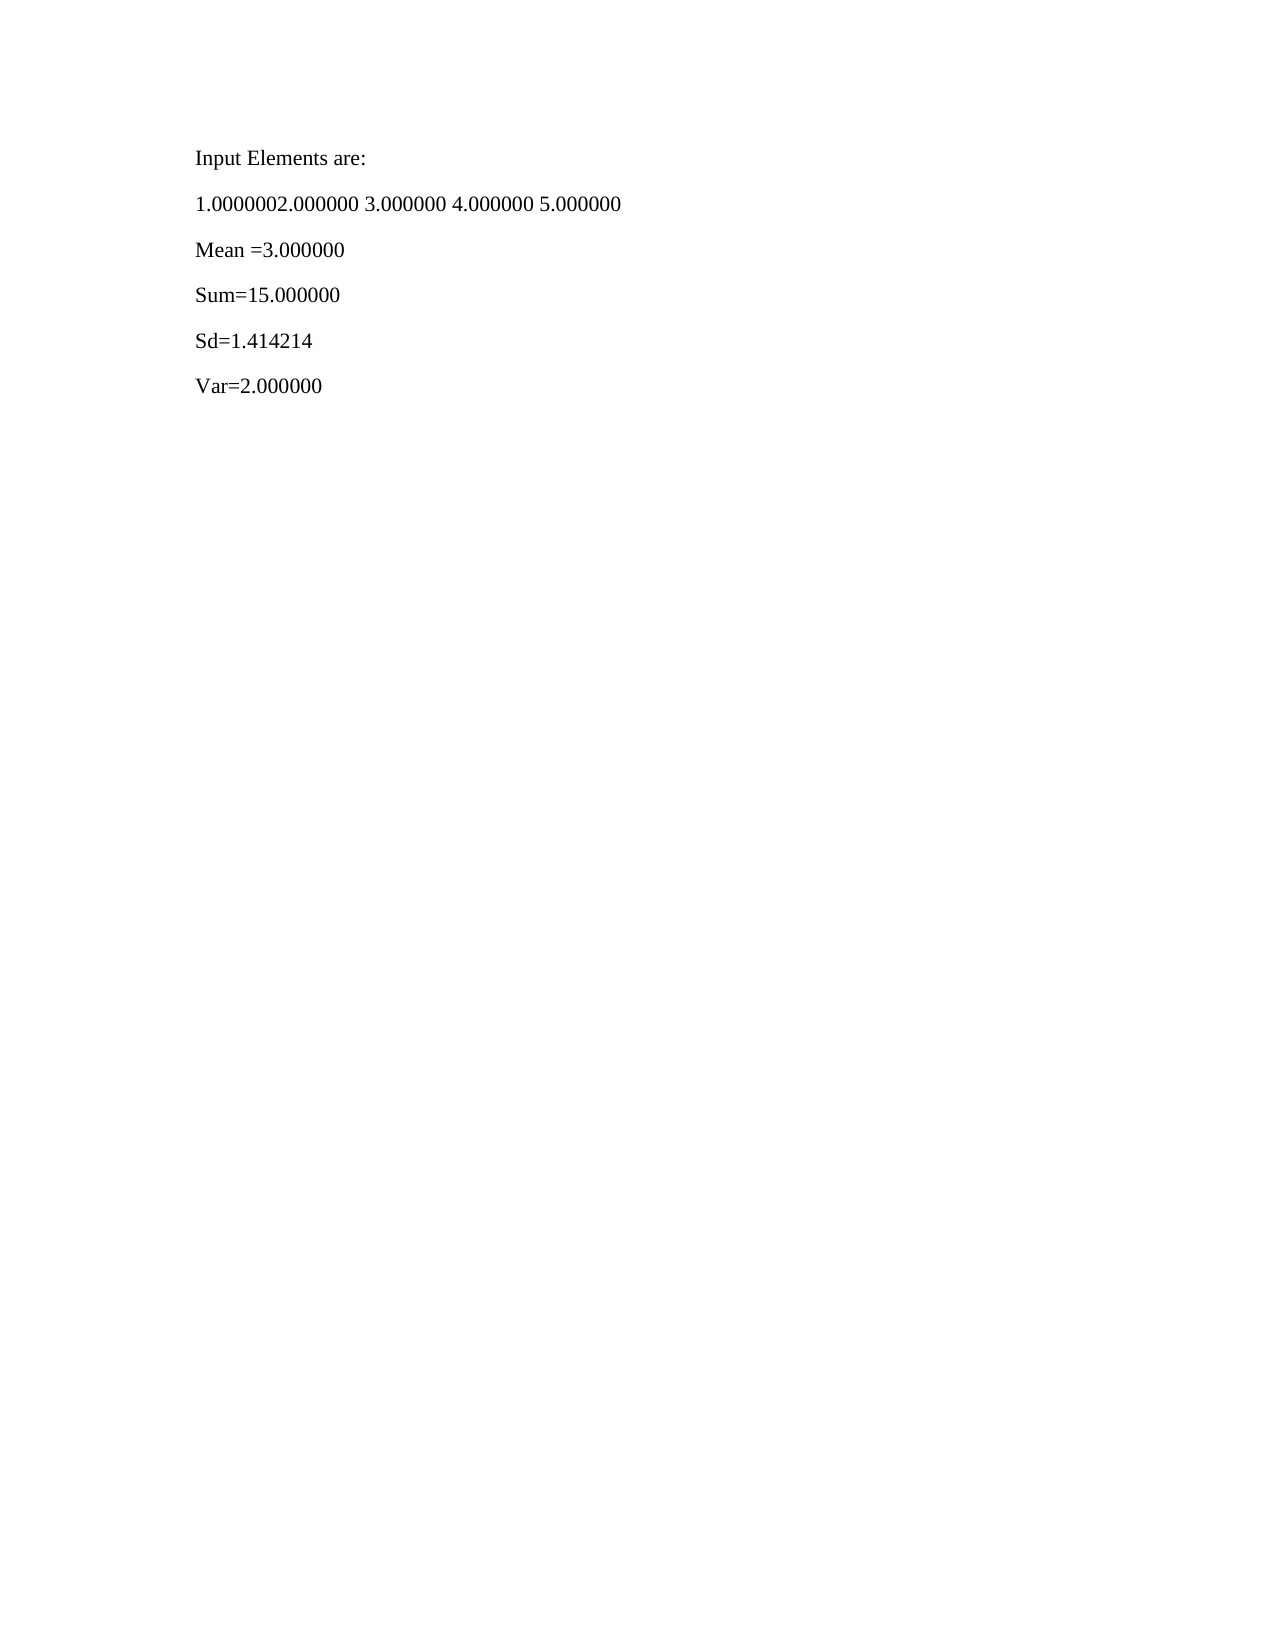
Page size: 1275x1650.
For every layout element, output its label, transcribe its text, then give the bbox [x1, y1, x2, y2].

text 1.0000002.000000 3.000000 4.000000 5.000000 [195, 191, 822, 216]
text Sd=1.414214 [195, 328, 822, 353]
text Input Elements are: [195, 145, 822, 171]
text Var=2.000000 [195, 373, 822, 399]
text Sum=15.000000 [195, 282, 822, 307]
text Mean =3.000000 [195, 237, 822, 262]
